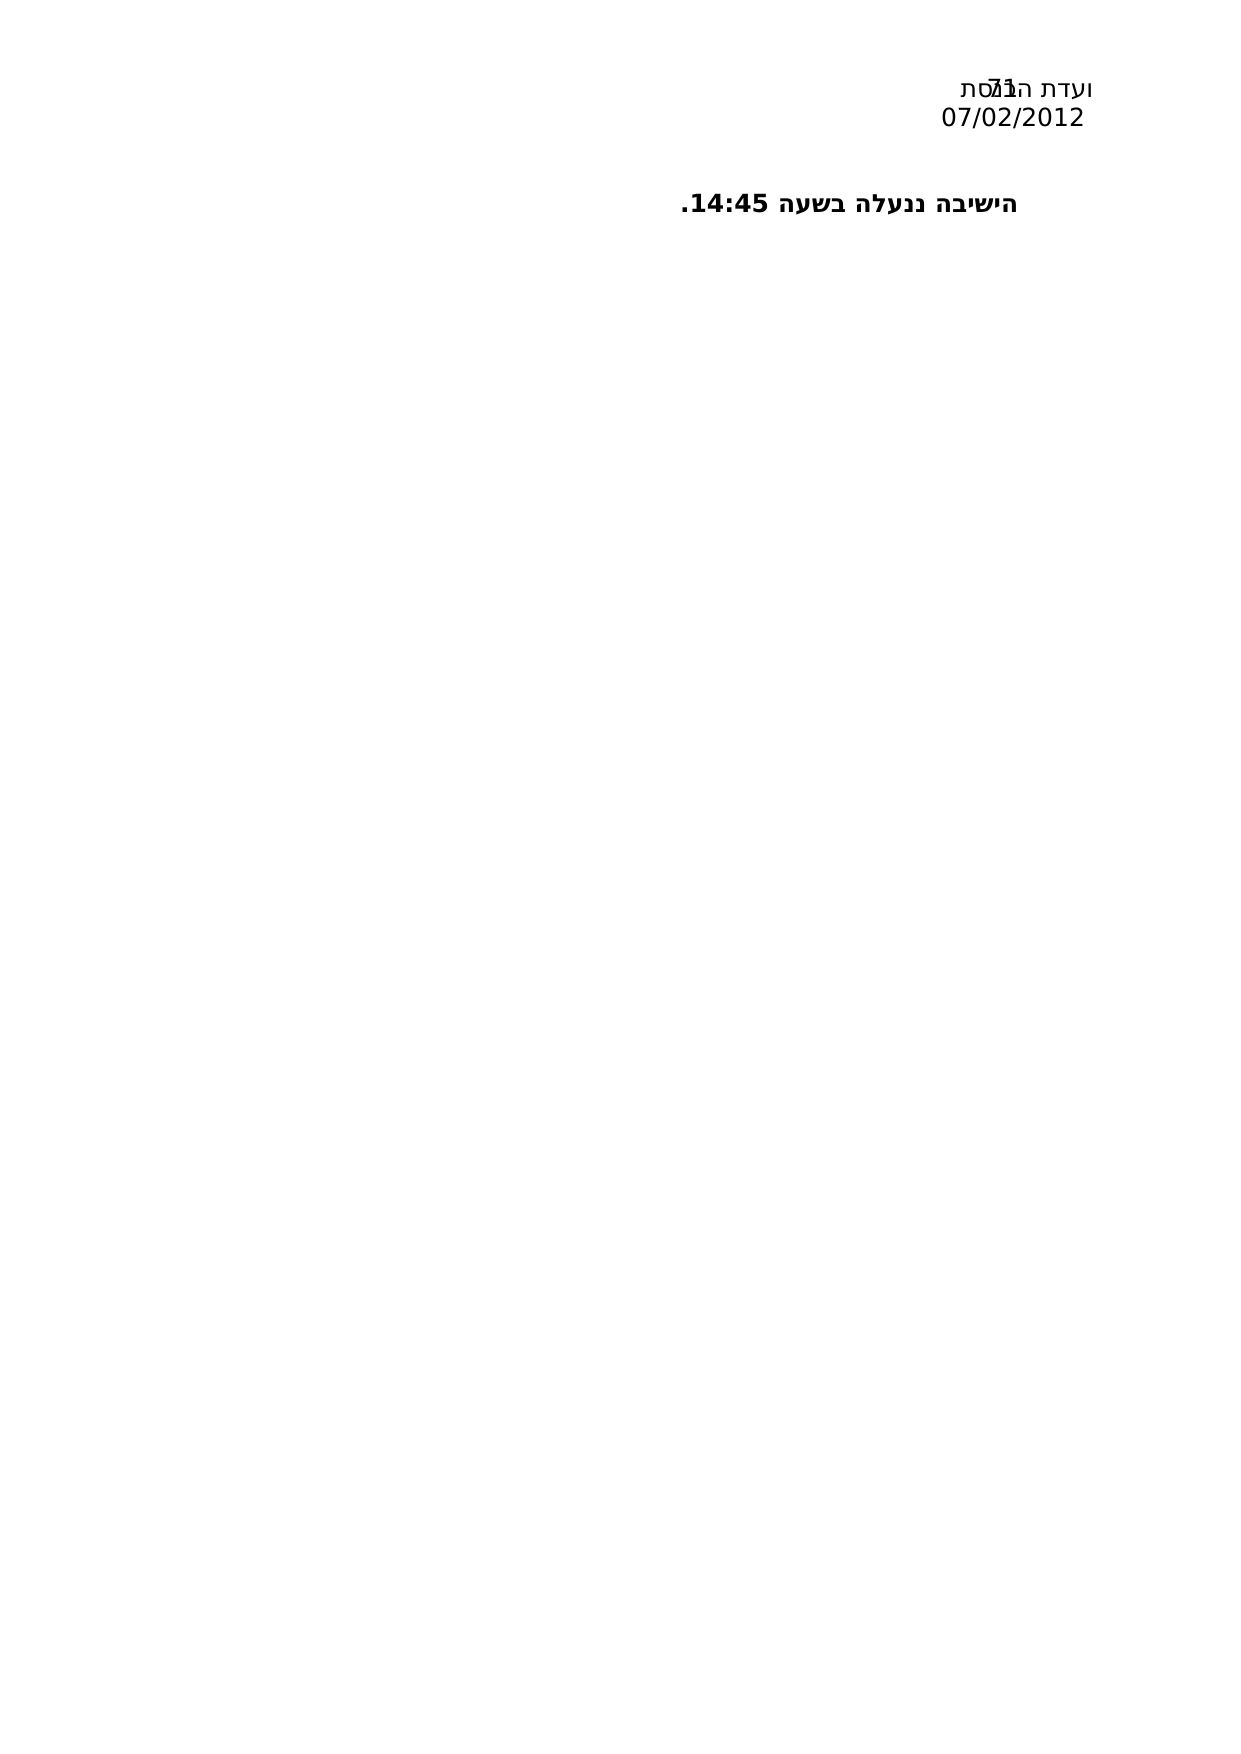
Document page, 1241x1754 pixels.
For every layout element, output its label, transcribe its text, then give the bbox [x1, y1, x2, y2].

text הישיבה ננעלה בשעה 14:45. [147, 190, 1093, 219]
